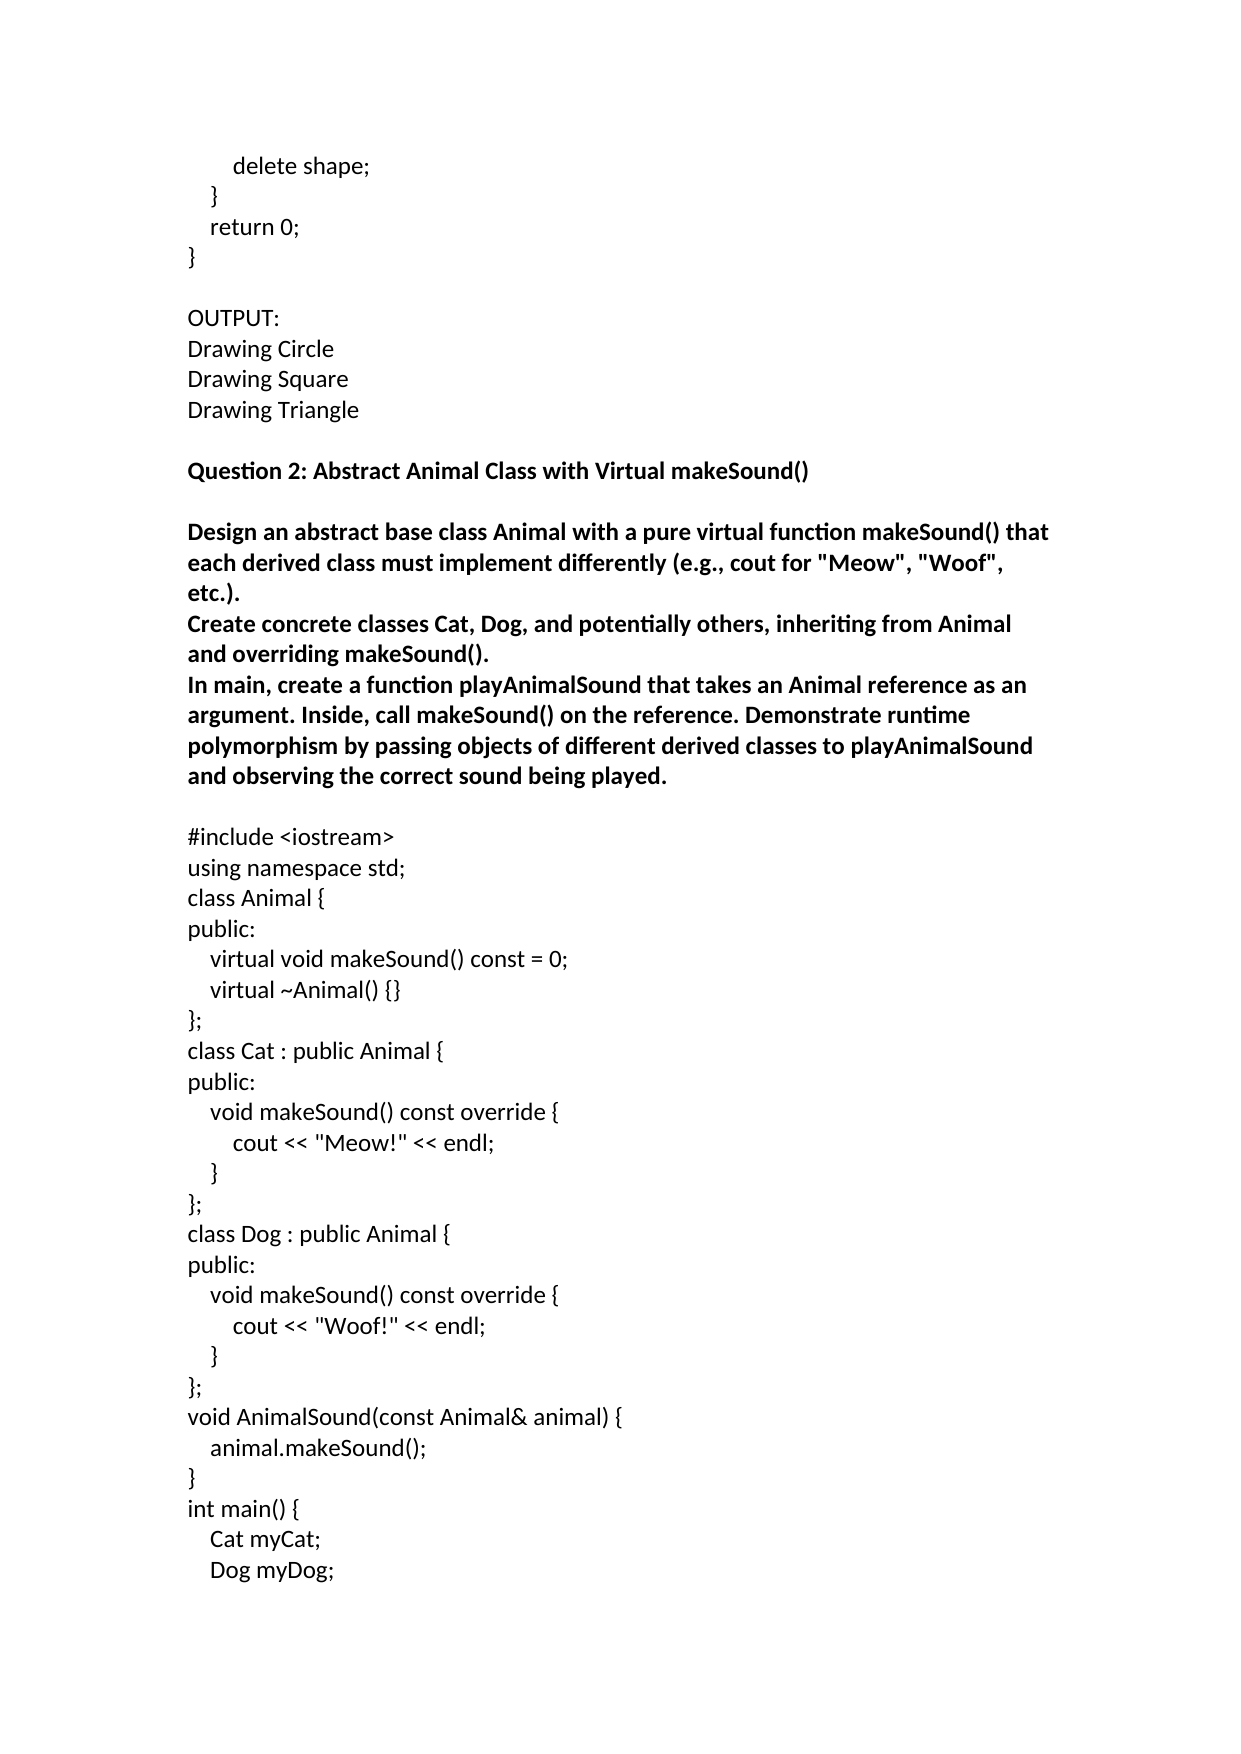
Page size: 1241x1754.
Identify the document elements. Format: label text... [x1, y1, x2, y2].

text }; [187, 1188, 1053, 1218]
text }; [187, 1004, 1053, 1035]
text Drawing Circle [187, 333, 1053, 364]
text return 0; [187, 211, 1053, 242]
text Design an abstract base class Animal with a pure virtual function makeSound() that each derived class must implement differently (e.g., cout for "Meow", "Woof", etc.). [187, 516, 1053, 608]
text animal.makeSound(); [187, 1432, 1053, 1462]
text Dog myDog; [187, 1554, 1053, 1584]
text } [187, 1462, 1053, 1493]
text } [187, 1157, 1053, 1188]
text using namespace std; [187, 852, 1053, 882]
text } [187, 242, 1053, 272]
text public: [187, 1066, 1053, 1096]
text #include <iostream> [187, 821, 1053, 852]
text Question 2: Abstract Animal Class with Virtual makeSound() [187, 455, 1053, 486]
text virtual ~Animal() {} [187, 974, 1053, 1004]
text void makeSound() const override { [187, 1096, 1053, 1127]
text cout << "Woof!" << endl; [187, 1310, 1053, 1340]
text void AnimalSound(const Animal& animal) { [187, 1401, 1053, 1432]
text virtual void makeSound() const = 0; [187, 943, 1053, 974]
text OUTPUT: [187, 303, 1053, 333]
text }; [187, 1371, 1053, 1401]
text public: [187, 1249, 1053, 1279]
text In main, create a function playAnimalSound that takes an Animal reference as an argument. Inside, call makeSound() on the reference. Demonstrate runtime polymorphism by passing objects of different derived classes to playAnimalSound and observing the correct sound being played. [187, 669, 1053, 791]
text class Animal { [187, 882, 1053, 913]
text int main() { [187, 1493, 1053, 1523]
text delete shape; [187, 150, 1053, 181]
text void makeSound() const override { [187, 1279, 1053, 1310]
text } [187, 181, 1053, 211]
text Create concrete classes Cat, Dog, and potentially others, inheriting from Animal and overriding makeSound(). [187, 608, 1053, 669]
text public: [187, 913, 1053, 943]
text } [187, 1340, 1053, 1371]
text class Dog : public Animal { [187, 1218, 1053, 1249]
text Cat myCat; [187, 1523, 1053, 1554]
text Drawing Square [187, 364, 1053, 394]
text cout << "Meow!" << endl; [187, 1127, 1053, 1157]
text class Cat : public Animal { [187, 1035, 1053, 1066]
text Drawing Triangle [187, 394, 1053, 425]
